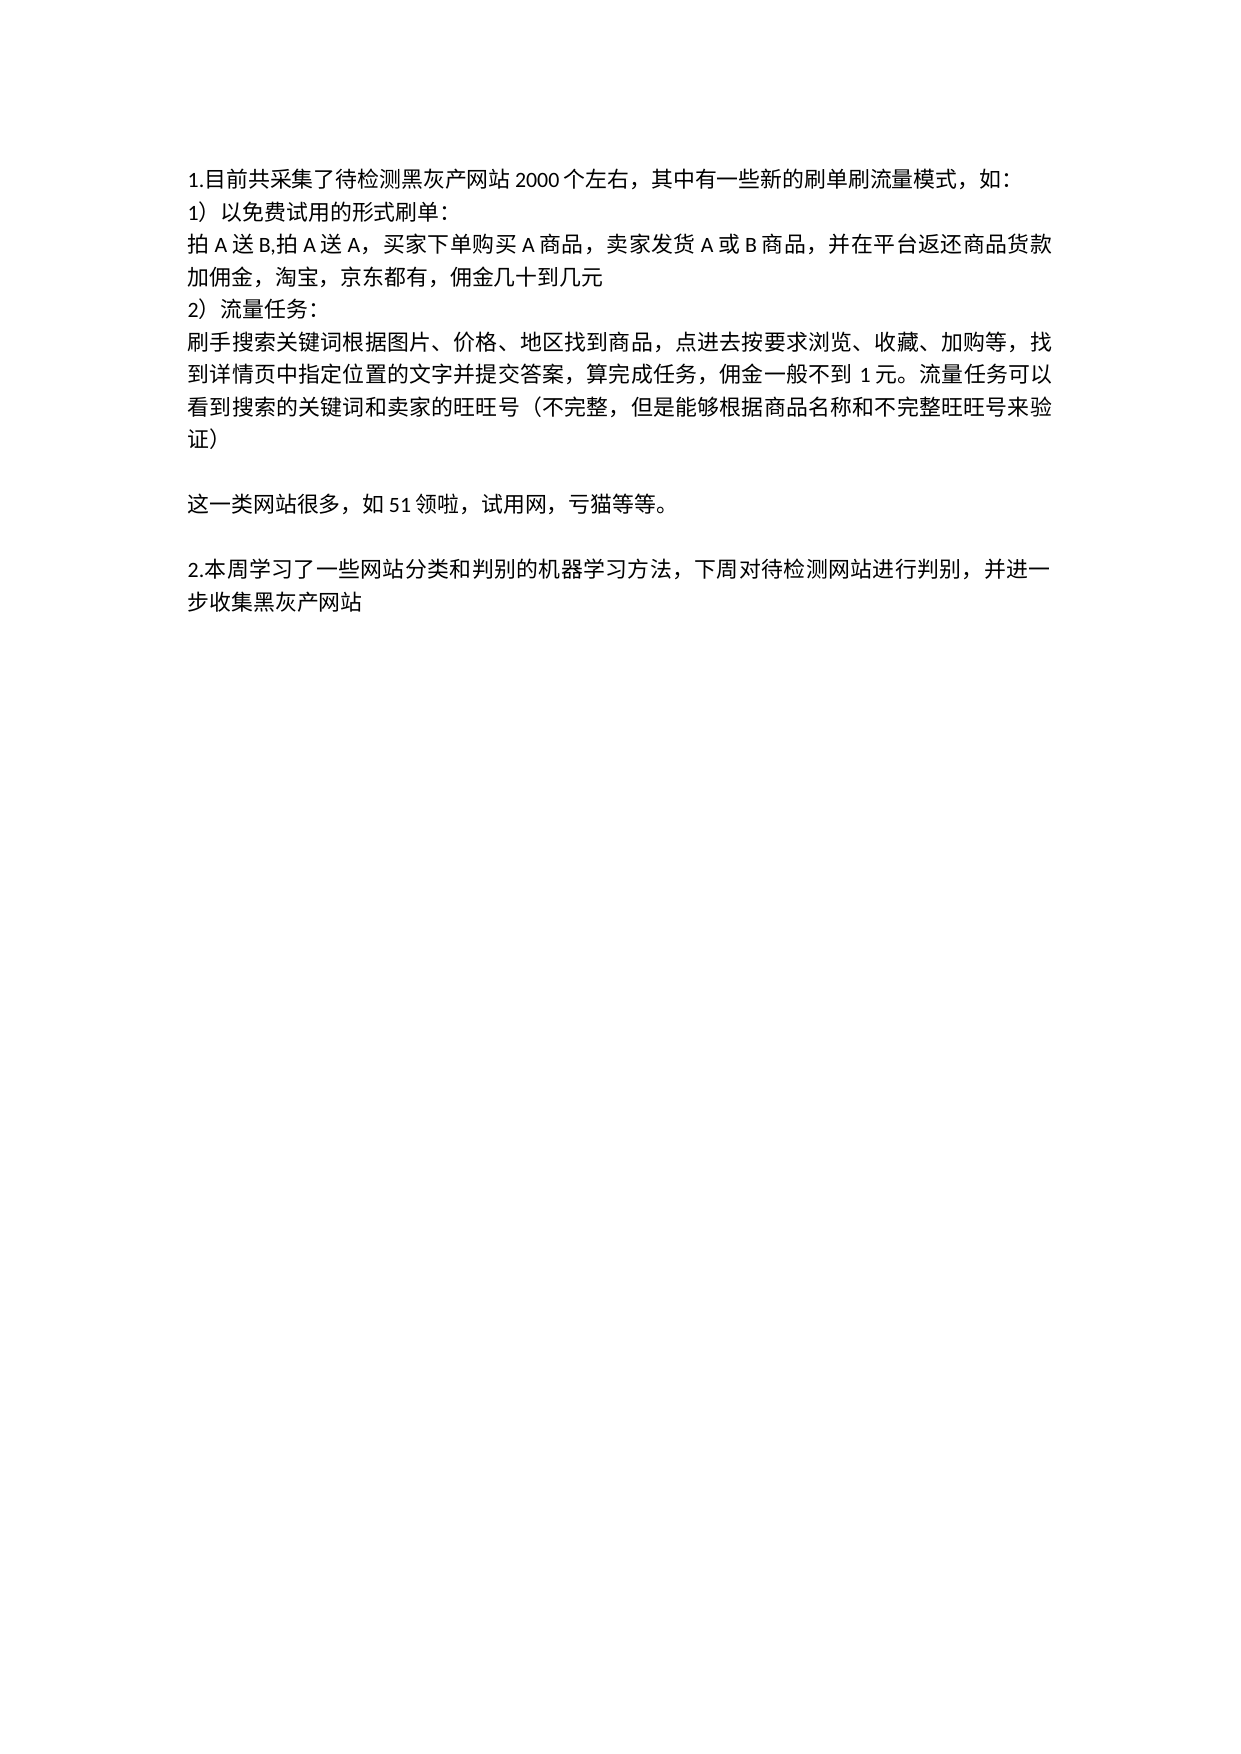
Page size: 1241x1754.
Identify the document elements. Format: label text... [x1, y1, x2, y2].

text 拍A送B,拍A送A，买家下单购买A商品，卖家发货A或B商品，并在平台返还商品货款加佣金，淘宝，京东都有，佣金几十到几元 [187, 227, 1053, 292]
text 刷手搜索关键词根据图片、价格、地区找到商品，点进去按要求浏览、收藏、加购等，找到详情页中指定位置的文字并提交答案，算完成任务，佣金一般不到1元。流量任务可以看到搜索的关键词和卖家的旺旺号（不完整，但是能够根据商品名称和不完整旺旺号来验证） [187, 324, 1053, 454]
text 1）以免费试用的形式刷单： [187, 194, 1053, 227]
text 这一类网站很多，如51领啦，试用网，亏猫等等。 [187, 487, 1053, 519]
text 1.目前共采集了待检测黑灰产网站2000个左右，其中有一些新的刷单刷流量模式，如： [187, 162, 1053, 194]
text 2.本周学习了一些网站分类和判别的机器学习方法，下周对待检测网站进行判别，并进一步收集黑灰产网站 [187, 552, 1053, 617]
text 2）流量任务： [187, 292, 1053, 324]
